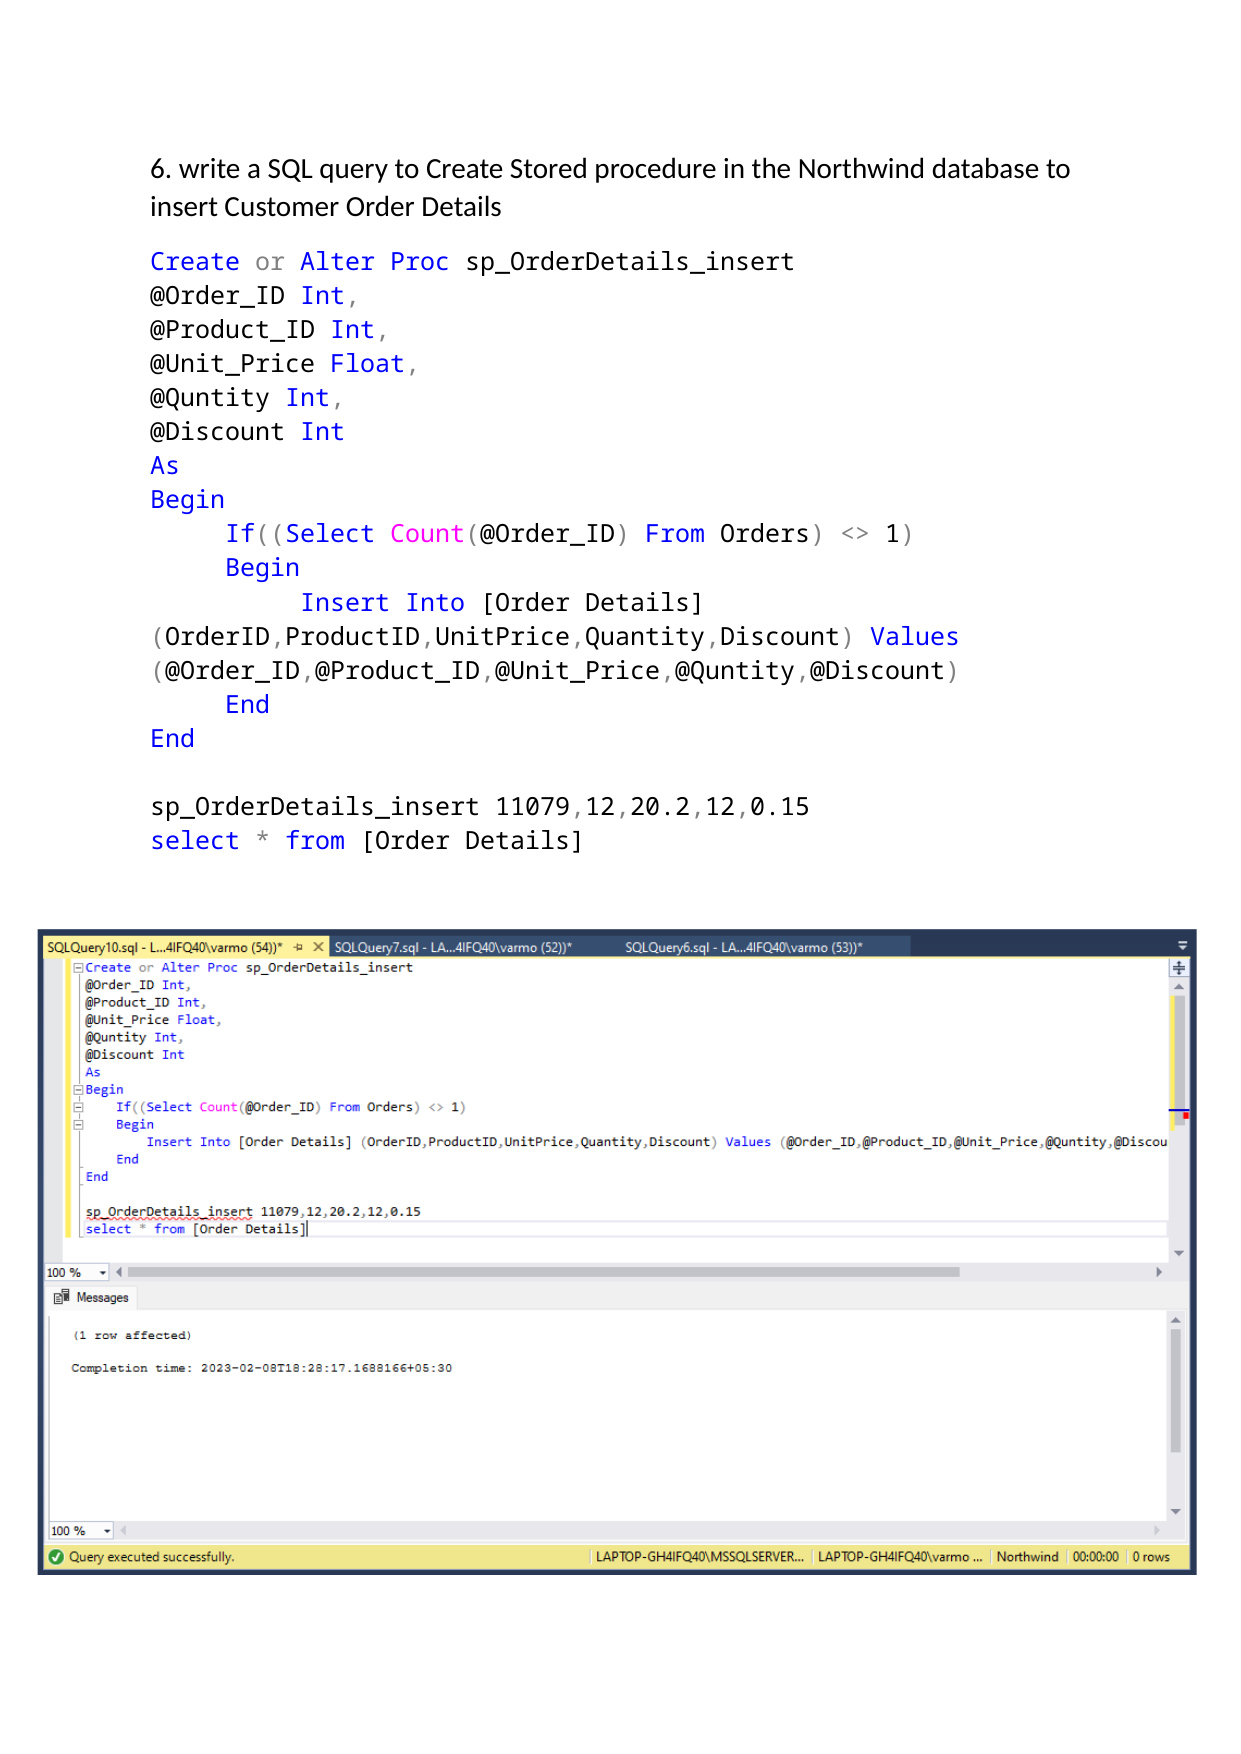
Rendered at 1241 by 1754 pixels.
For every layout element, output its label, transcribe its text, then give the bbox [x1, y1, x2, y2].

text 6. write a SQL query to Create Stored procedure in the Northwind database to insert Customer Order Details [150, 150, 1090, 224]
picture [37, 929, 1197, 1575]
text @Discount Int [150, 414, 1090, 448]
text If((Select Count(@Order_ID) From Orders) <> 1) [150, 516, 1090, 550]
text Create or Alter Proc sp_OrderDetails_insert [150, 243, 1090, 278]
text Begin [150, 550, 1090, 584]
text As [150, 448, 1090, 482]
text select * from [Order Details] [150, 823, 1090, 857]
text Insert Into [Order Details] (OrderID,ProductID,UnitPrice,Quantity,Discount) Values (@Order_ID,@Product_ID,@Unit_Price,@Quntity,@Discount) [150, 584, 1090, 686]
text sp_OrderDetails_insert 11079,12,20.2,12,0.15 [150, 788, 1090, 823]
text @Quntity Int, [150, 380, 1090, 414]
text End [150, 686, 1090, 720]
text @Order_ID Int, [150, 278, 1090, 312]
text Begin [150, 482, 1090, 516]
text @Product_ID Int, [150, 312, 1090, 346]
text End [150, 720, 1090, 754]
text @Unit_Price Float, [150, 346, 1090, 380]
